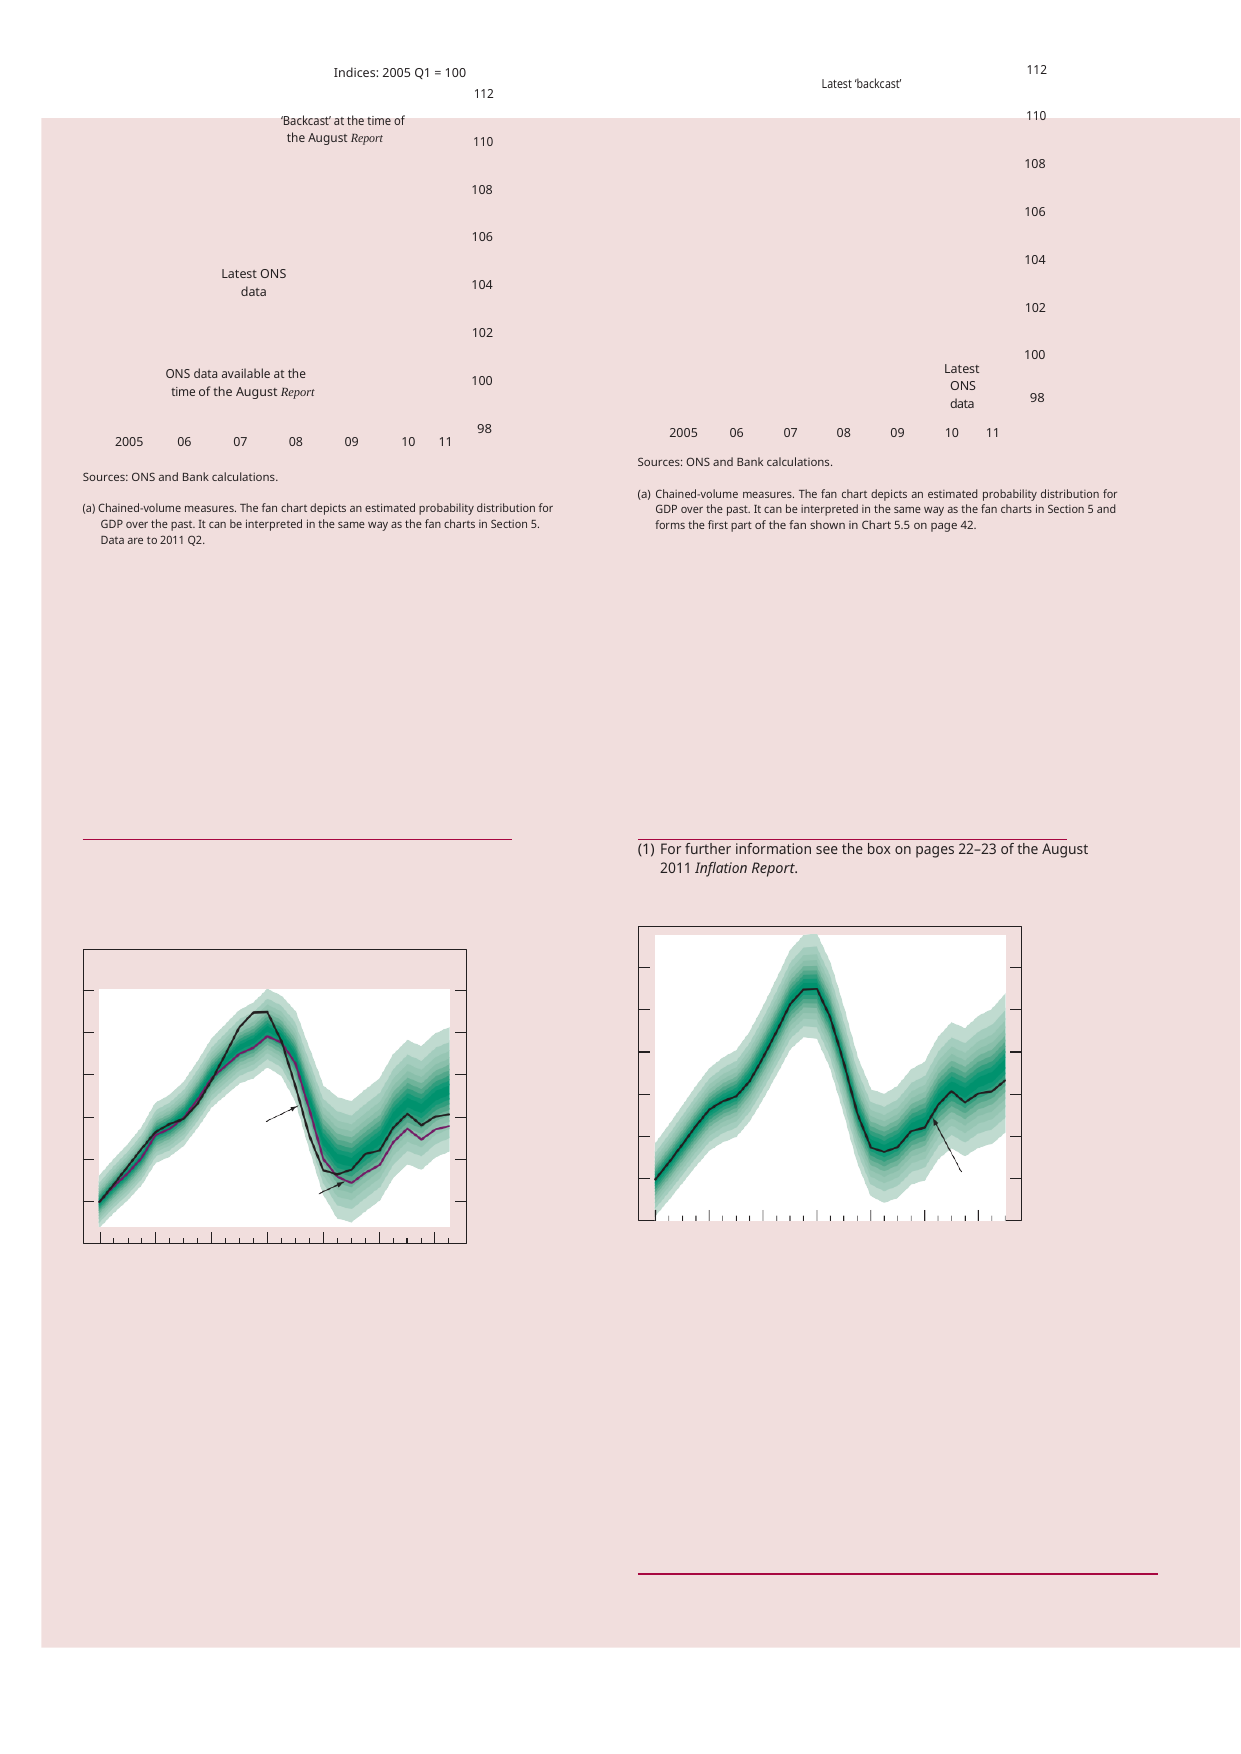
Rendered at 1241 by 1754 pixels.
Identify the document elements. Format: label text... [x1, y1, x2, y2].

list For further information see the box on pages 22–23 of the August 2011 Inflation Report. [638, 839, 1119, 878]
picture [98, 989, 450, 1227]
text ONS data available at the time of the August Report [165, 365, 330, 400]
text 100 [471, 372, 494, 389]
list Chained-volume measures. The fan chart depicts an estimated probability distribution for GDP over the past. It can be interpreted in the same way as the fan charts in Section 5 and forms the first part of the fan shown in Chart 5.5 on page 42. [637, 486, 1118, 533]
text Sources: ONS and Bank calculations. [83, 469, 565, 484]
text 100 [1024, 346, 1173, 363]
text 106 [471, 228, 494, 246]
text Latest ONS data [207, 266, 301, 300]
text 108 [1024, 155, 1173, 172]
text Latest ‘backcast’ [821, 75, 903, 92]
text 110 [1026, 107, 1173, 124]
text 110 [473, 133, 494, 150]
text 102 [472, 324, 494, 341]
text 106 [1024, 203, 1173, 220]
text Sources: ONS and Bank calculations. [637, 454, 1173, 470]
picture [654, 934, 1006, 1221]
text 108 [471, 181, 494, 198]
text 112 [473, 85, 494, 102]
text (a) Chained-volume measures. The fan chart depicts an estimated probability distribution for GDP over the past. It can be interpreted in the same way as the fan charts in Section 5. Data are to 2011 Q2. [82, 501, 565, 548]
text ‘Backcast’ at the time of the August Report [281, 112, 409, 146]
text Indices: 2005 Q1 = 100 [67, 64, 466, 82]
text 2005 06 07 08 09 10 11 [669, 424, 1173, 441]
text 102 [1024, 299, 1173, 316]
text 98 [477, 424, 565, 437]
text 112 [1026, 64, 1173, 77]
text Latest ONS data [944, 360, 1001, 412]
text 104 [1024, 251, 1173, 268]
text 104 [471, 276, 494, 293]
